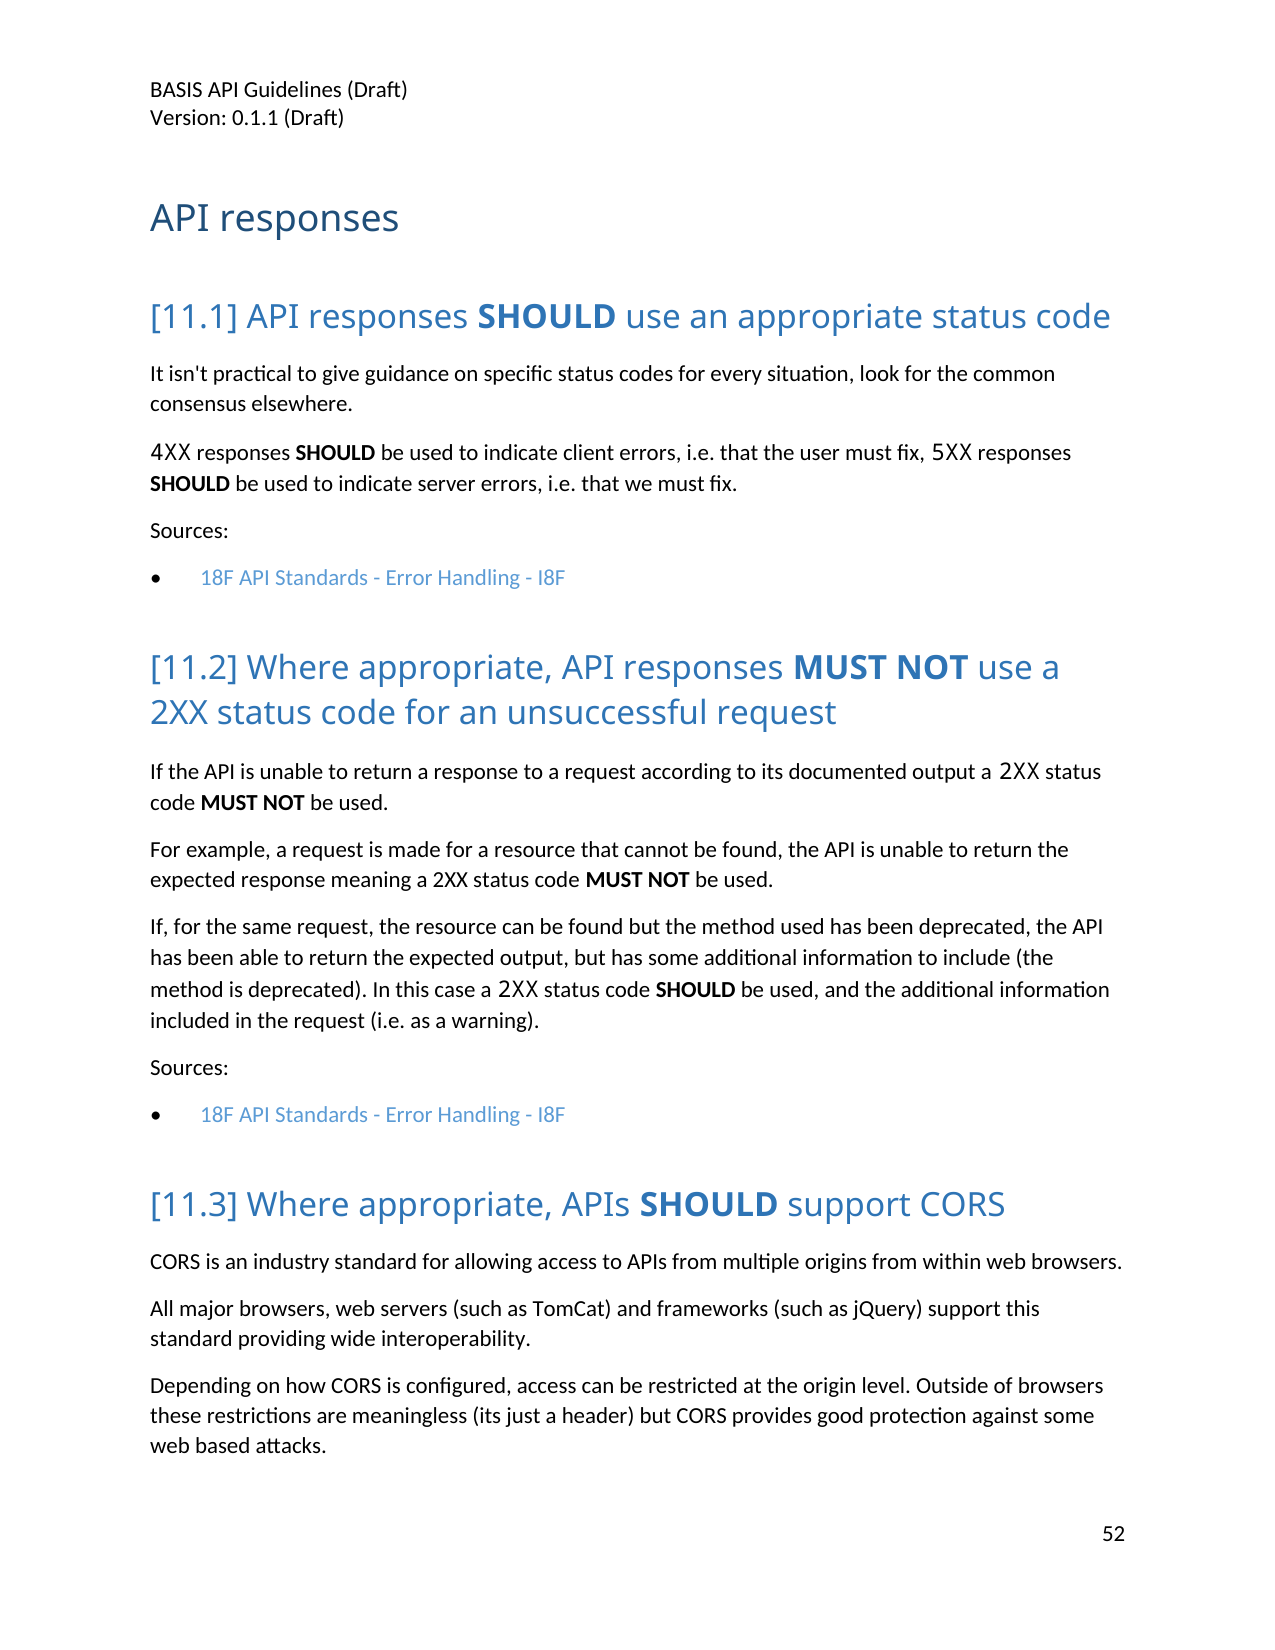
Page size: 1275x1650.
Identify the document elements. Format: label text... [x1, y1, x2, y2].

text For example, a request is made for a resource that cannot be found, the API is unable to return the expected response meaning a 2XX status code MUST NOT be used. [150, 835, 1125, 894]
text If the API is unable to return a response to a request according to its documented output a 2XX status code MUST NOT be used. [150, 755, 1125, 817]
text It isn't practical to give guidance on specific status codes for every situation, look for the common consensus elsewhere. [150, 359, 1125, 417]
subtitle API responses [150, 192, 1125, 243]
text All major browsers, web servers (such as TomCat) and frameworks (such as jQuery) support this standard providing wide interoperability. [150, 1294, 1125, 1352]
text 4XX responses SHOULD be used to indicate client errors, i.e. that the user must fix, 5XX responses SHOULD be used to indicate server errors, i.e. that we must fix. [150, 436, 1125, 497]
text Sources: [150, 1053, 1125, 1082]
list 18F API Standards - Error Handling - I8F [150, 1100, 1125, 1128]
text Sources: [150, 516, 1125, 544]
text CORS is an industry standard for allowing access to APIs from multiple origins from within web browsers. [150, 1247, 1125, 1275]
text If, for the same request, the resource can be found but the method used has been deprecated, the API has been able to return the expected output, but has some additional information to include (the method is deprecated). In this case a 2XX status code SHOULD be used, and the additional information included in the request (i.e. as a warning). [150, 912, 1125, 1035]
list 18F API Standards - Error Handling - I8F [150, 563, 1125, 591]
subtitle [11.3] Where appropriate, APIs SHOULD support CORS [150, 1181, 1125, 1226]
text Depending on how CORS is configured, access can be restricted at the origin level. Outside of browsers these restrictions are meaningless (its just a header) but CORS provides good protection against some web based attacks. [150, 1371, 1125, 1459]
subtitle [11.1] API responses SHOULD use an appropriate status code [150, 293, 1125, 338]
subtitle [11.2] Where appropriate, API responses MUST NOT use a 2XX status code for an unsuccessful request [150, 643, 1125, 734]
